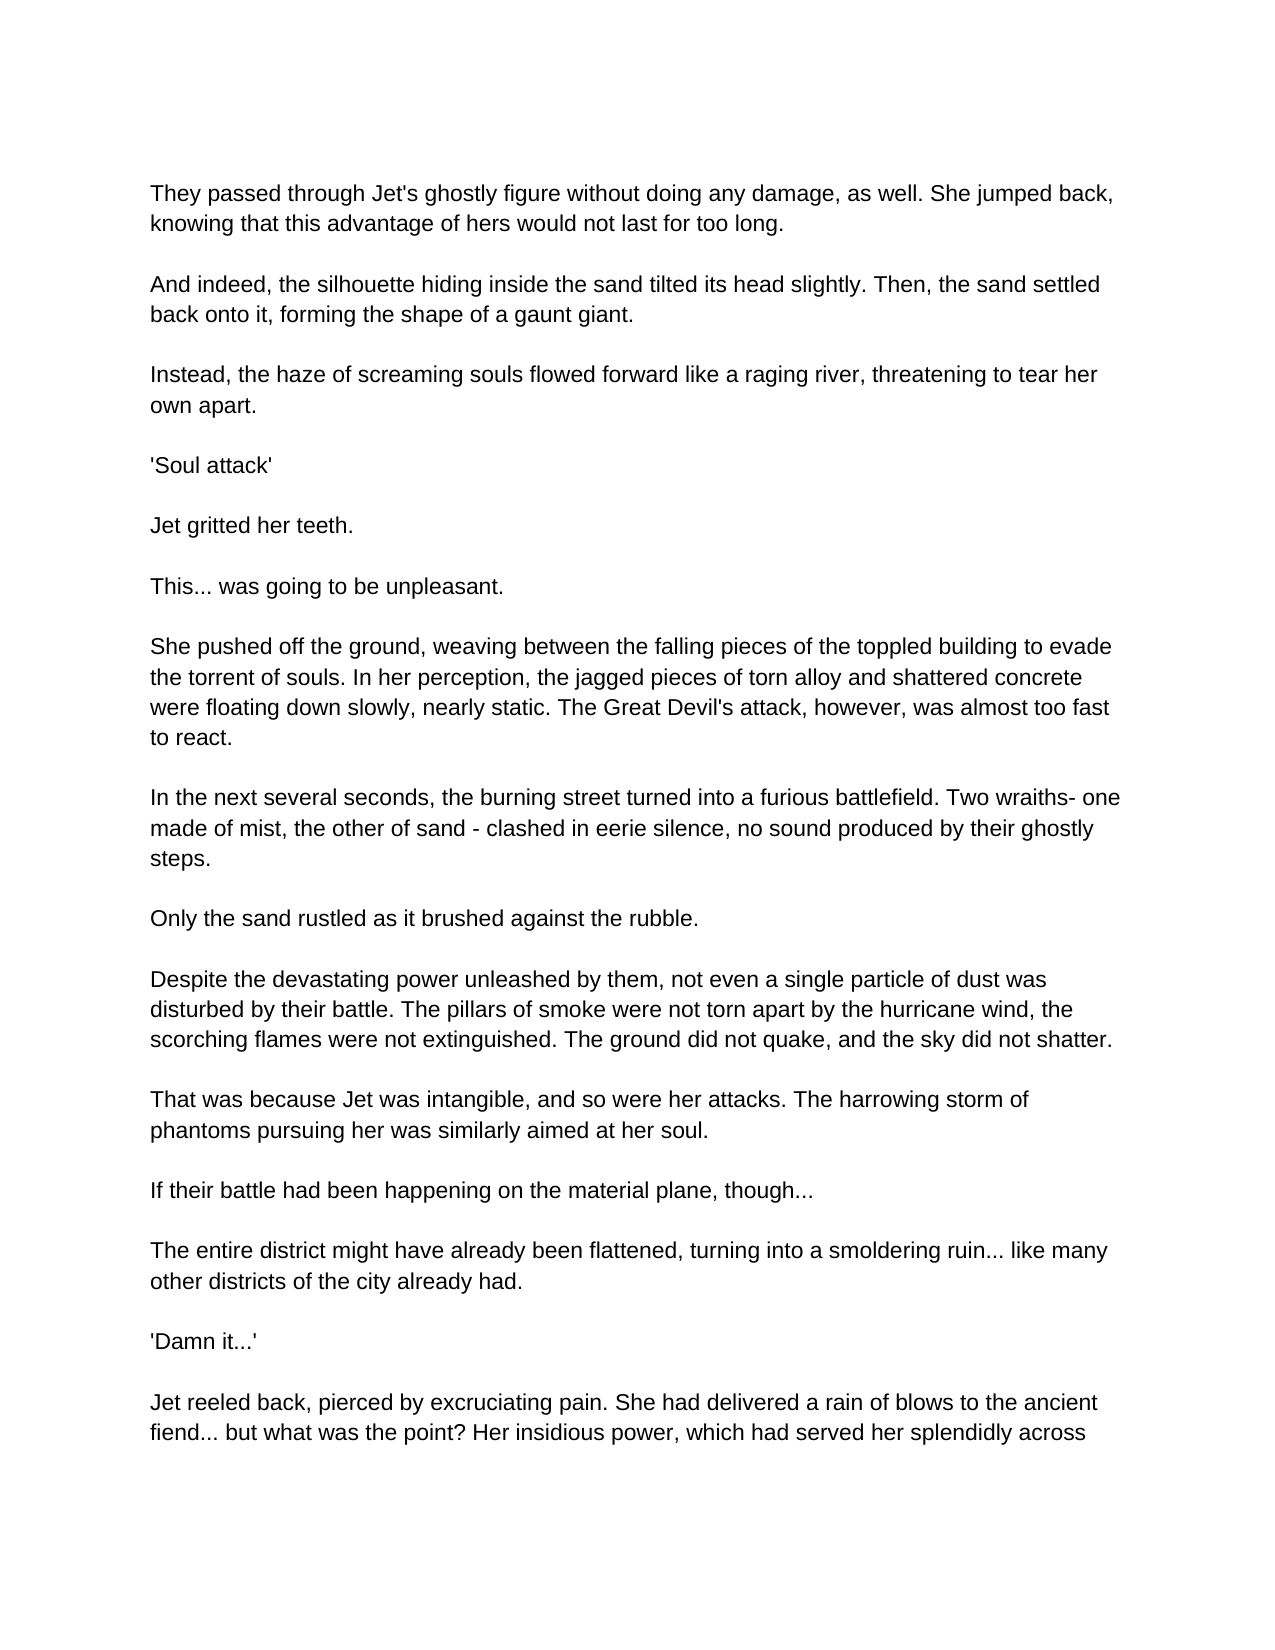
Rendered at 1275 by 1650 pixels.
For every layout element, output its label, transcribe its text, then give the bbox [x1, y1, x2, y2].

text In the next several seconds, the burning street turned into a furious battlefield. Two wraiths- one made of mist, the other of sand - clashed in eerie silence, no sound produced by their ghostly steps. [150, 784, 1125, 871]
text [150, 1388, 1125, 1445]
text They passed through Jet's ghostly figure without doing any damage, as well. She jumped back, knowing that this advantage of hers would not last for too long. [150, 180, 1125, 237]
text This... was going to be unpleasant. [150, 573, 1125, 599]
text That was because Jet was intangible, and so were her attacks. The harrowing storm of phantoms pursuing her was similarly aimed at her soul. [150, 1086, 1125, 1143]
text Instead, the haze of screaming souls flowed forward like a raging river, threatening to tear her own apart. [150, 361, 1125, 418]
text She pushed off the ground, weaving between the falling pieces of the toppled building to evade the torrent of souls. In her perception, the jagged pieces of torn alloy and shattered concrete were floating down slowly, nearly static. The Great Devil's attack, however, was almost too fast to react. [150, 633, 1125, 750]
text 'Soul attack' [150, 452, 1125, 478]
text 'Damn it...' [150, 1328, 1125, 1354]
text Only the sand rustled as it brushed against the rubble. [150, 905, 1125, 932]
text If their battle had been happening on the material plane, though... [150, 1177, 1125, 1203]
text Despite the devastating power unleashed by them, not even a single particle of dust was disturbed by their battle. The pillars of smoke were not torn apart by the hurricane wind, the scorching flames were not extinguished. The ground did not quake, and the sky did not shatter. [150, 966, 1125, 1052]
text Jet gritted her teeth. [150, 512, 1125, 539]
text And indeed, the silhouette hiding inside the sand tilted its head slightly. Then, the sand settled back onto it, forming the shape of a gaunt giant. [150, 271, 1125, 327]
text The entire district might have already been flattened, turning into a smoldering ruin... like many other districts of the city already had. [150, 1237, 1125, 1294]
